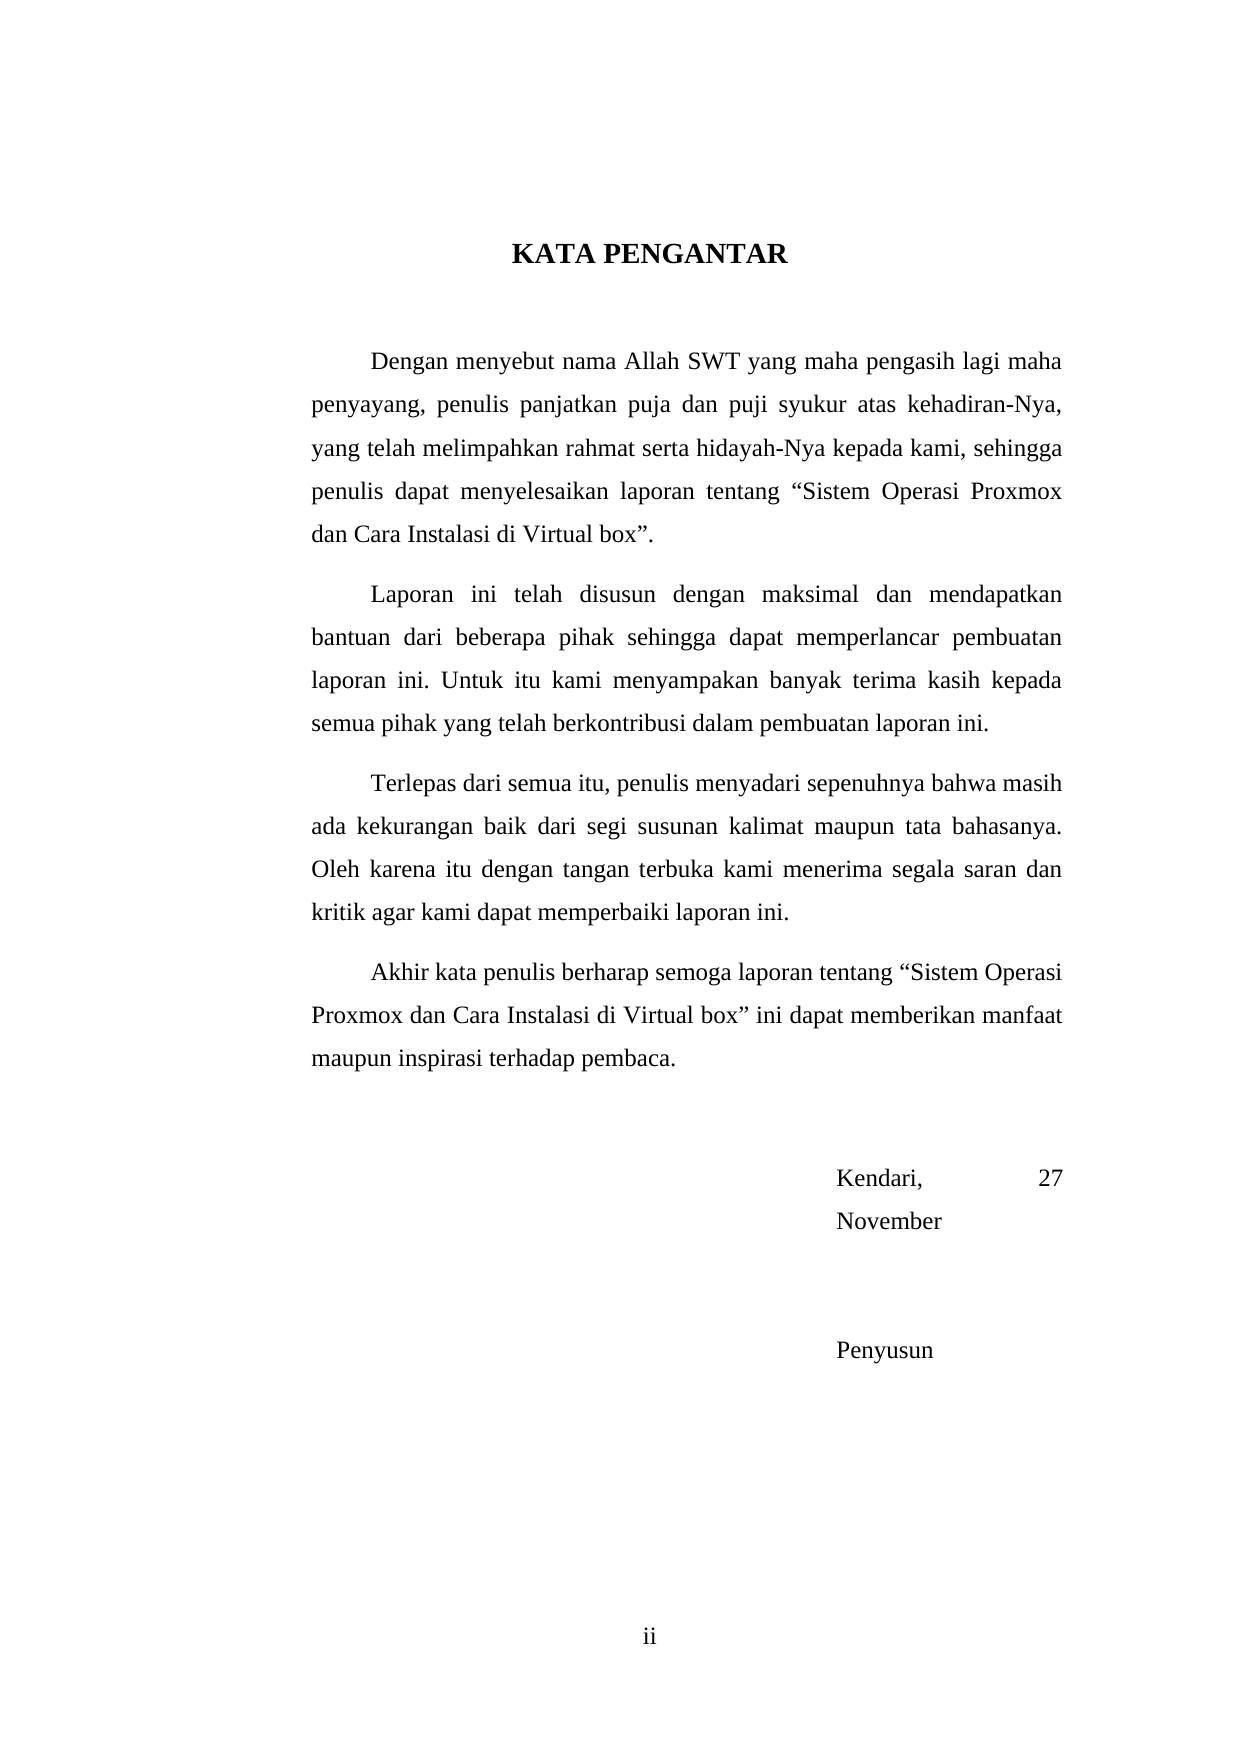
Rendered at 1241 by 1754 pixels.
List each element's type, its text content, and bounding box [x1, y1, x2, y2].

text Kendari, 27 November [836, 1163, 1063, 1235]
subtitle KATA PENGANTAR [236, 236, 1063, 270]
text Akhir kata penulis berharap semoga laporan tentang “Sistem Operasi Proxmox dan Cara Instalasi di Virtual box” ini dapat memberikan manfaat maupun inspirasi terhadap pembaca. [311, 957, 1063, 1072]
text Terlepas dari semua itu, penulis menyadari sepenuhnya bahwa masih ada kekurangan baik dari segi susunan kalimat maupun tata bahasanya. Oleh karena itu dengan tangan terbuka kami menerima segala saran dan kritik agar kami dapat memperbaiki laporan ini. [311, 768, 1063, 926]
text Laporan ini telah disusun dengan maksimal dan mendapatkan bantuan dari beberapa pihak sehingga dapat memperlancar pembuatan laporan ini. Untuk itu kami menyampakan banyak terima kasih kepada semua pihak yang telah berkontribusi dalam pembuatan laporan ini. [311, 579, 1063, 737]
text Penyusun [836, 1335, 1063, 1364]
text Dengan menyebut nama Allah SWT yang maha pengasih lagi maha penyayang, penulis panjatkan puja dan puji syukur atas kehadiran-Nya, yang telah melimpahkan rahmat serta hidayah-Nya kepada kami, sehingga penulis dapat menyelesaikan laporan tentang “Sistem Operasi Proxmox dan Cara Instalasi di Virtual box”. [311, 346, 1063, 548]
